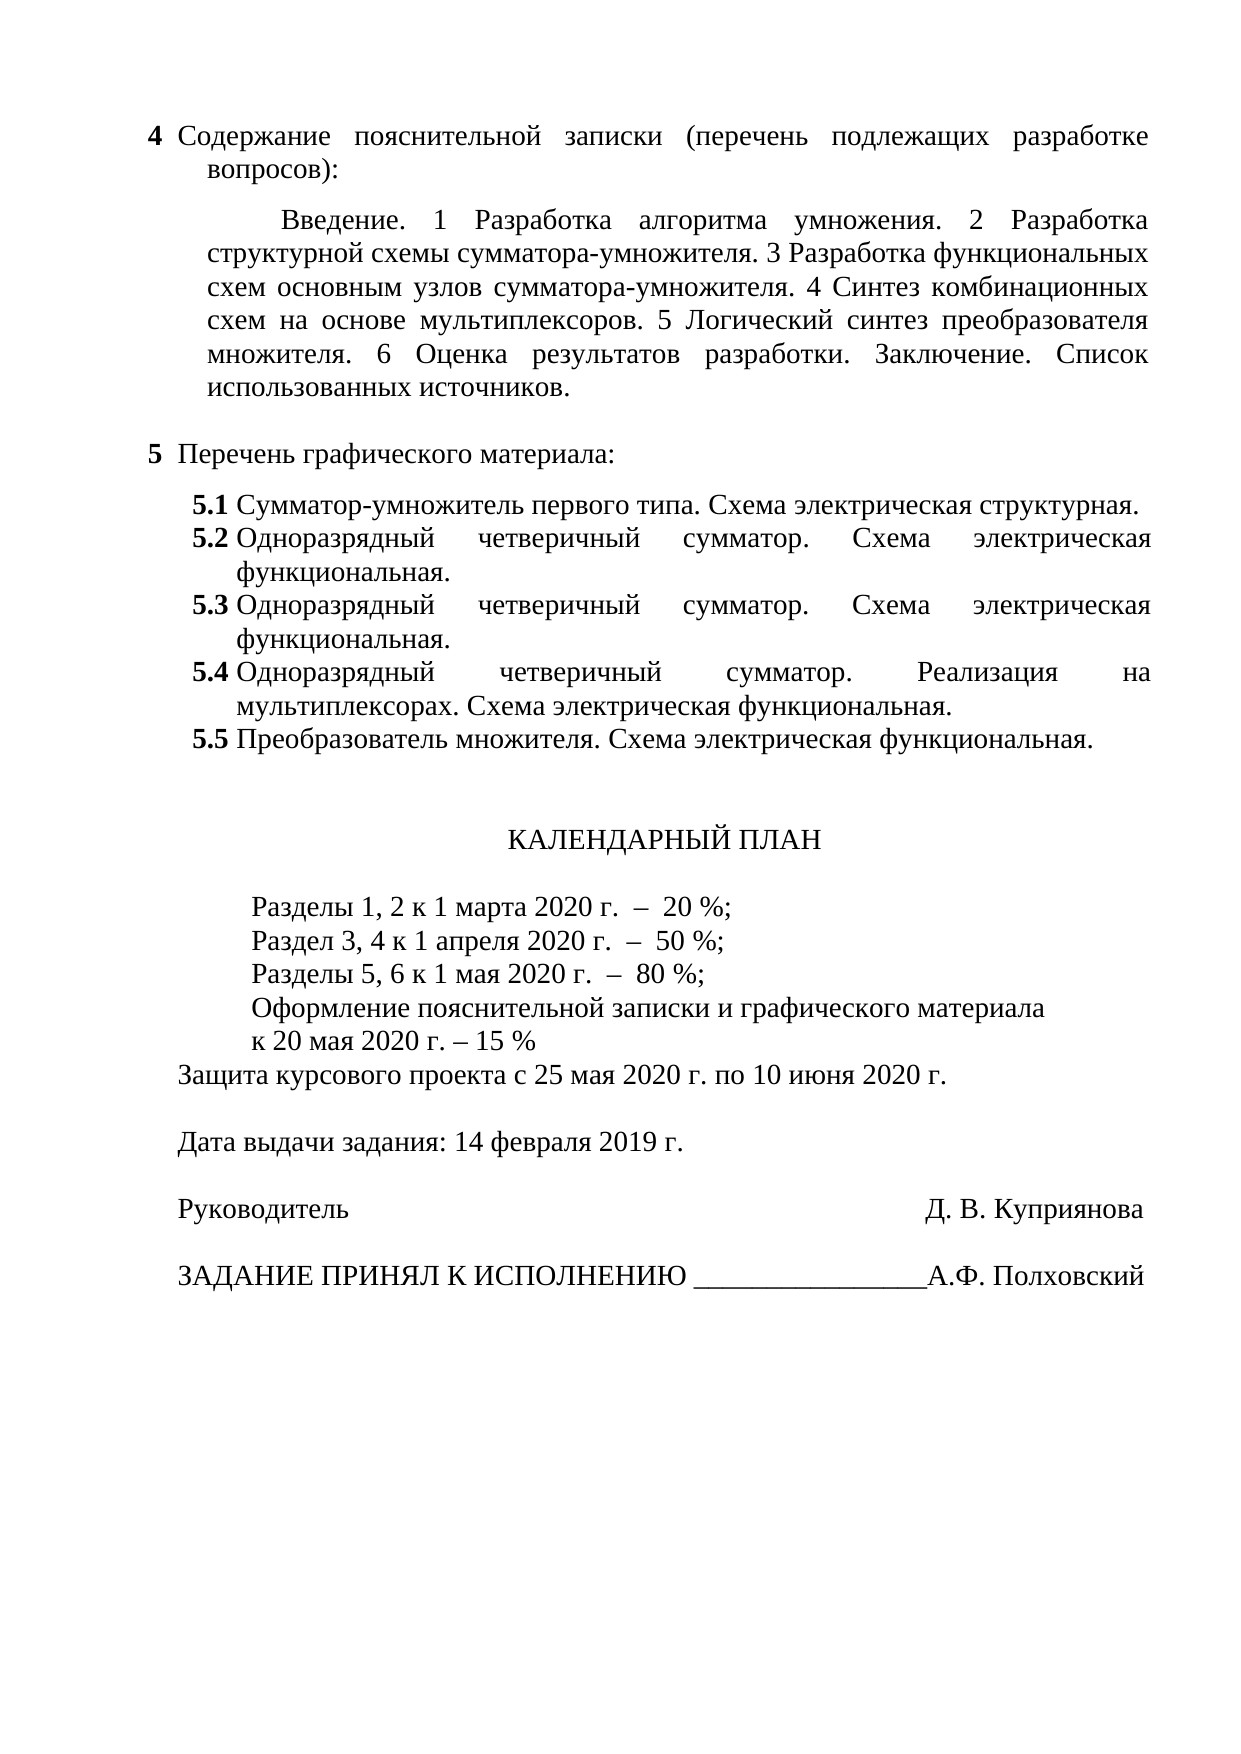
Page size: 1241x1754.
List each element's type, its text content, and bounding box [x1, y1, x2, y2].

list Одноразрядный четверичный сумматор. Схема электрическая функциональная. [192, 587, 1152, 654]
text Руководитель Д. В. Куприянова [177, 1191, 1152, 1225]
list Содержание пояснительной записки (перечень подлежащих разработке вопросов): [148, 118, 1149, 185]
list Перечень графического материала: [148, 437, 1149, 470]
list Одноразрядный четверичный сумматор. Реализация на мультиплексорах. Схема электрическая функциональная. [192, 654, 1152, 722]
text Дата выдачи задания: 14 февраля 2019 г. [177, 1124, 1152, 1158]
text Введение. 1 Разработка алгоритма умножения. 2 Разработка структурной схемы сумматора-умножителя. 3 Разработка функциональных схем основным узлов сумматора-умножителя. 4 Синтез комбинационных схем на основе мультиплексоров. 5 Логический синтез преобразователя множителя. 6 Оценка результатов разработки. Заключение. Список использованных источников. [207, 202, 1149, 403]
text Защита курсового проекта с 25 мая 2020 г. по 10 июня 2020 г. [177, 1057, 1152, 1091]
list Одноразрядный четверичный сумматор. Схема электрическая функциональная. [192, 520, 1152, 587]
text Оформление пояснительной записки и графического материала [177, 990, 1149, 1023]
text к 20 мая 2020 г. – 15 % [177, 1023, 1149, 1057]
text КАЛЕНДАРНЫЙ ПЛАН [177, 822, 1152, 856]
list Преобразователь множителя. Схема электрическая функциональная. [192, 722, 1152, 755]
text Разделы 5, 6 к 1 мая 2020 г. – 80 %; [177, 956, 1149, 990]
text Разделы 1, 2 к 1 марта 2020 г. – 20 %; [177, 889, 1149, 923]
text ЗАДАНИЕ ПРИНЯЛ К ИСПОЛНЕНИЮ ________________А.Ф. Полховский [177, 1258, 1152, 1292]
text Раздел 3, 4 к 1 апреля 2020 г. – 50 %; [177, 923, 1149, 956]
list Сумматор-умножитель первого типа. Схема электрическая структурная. [192, 487, 1152, 520]
